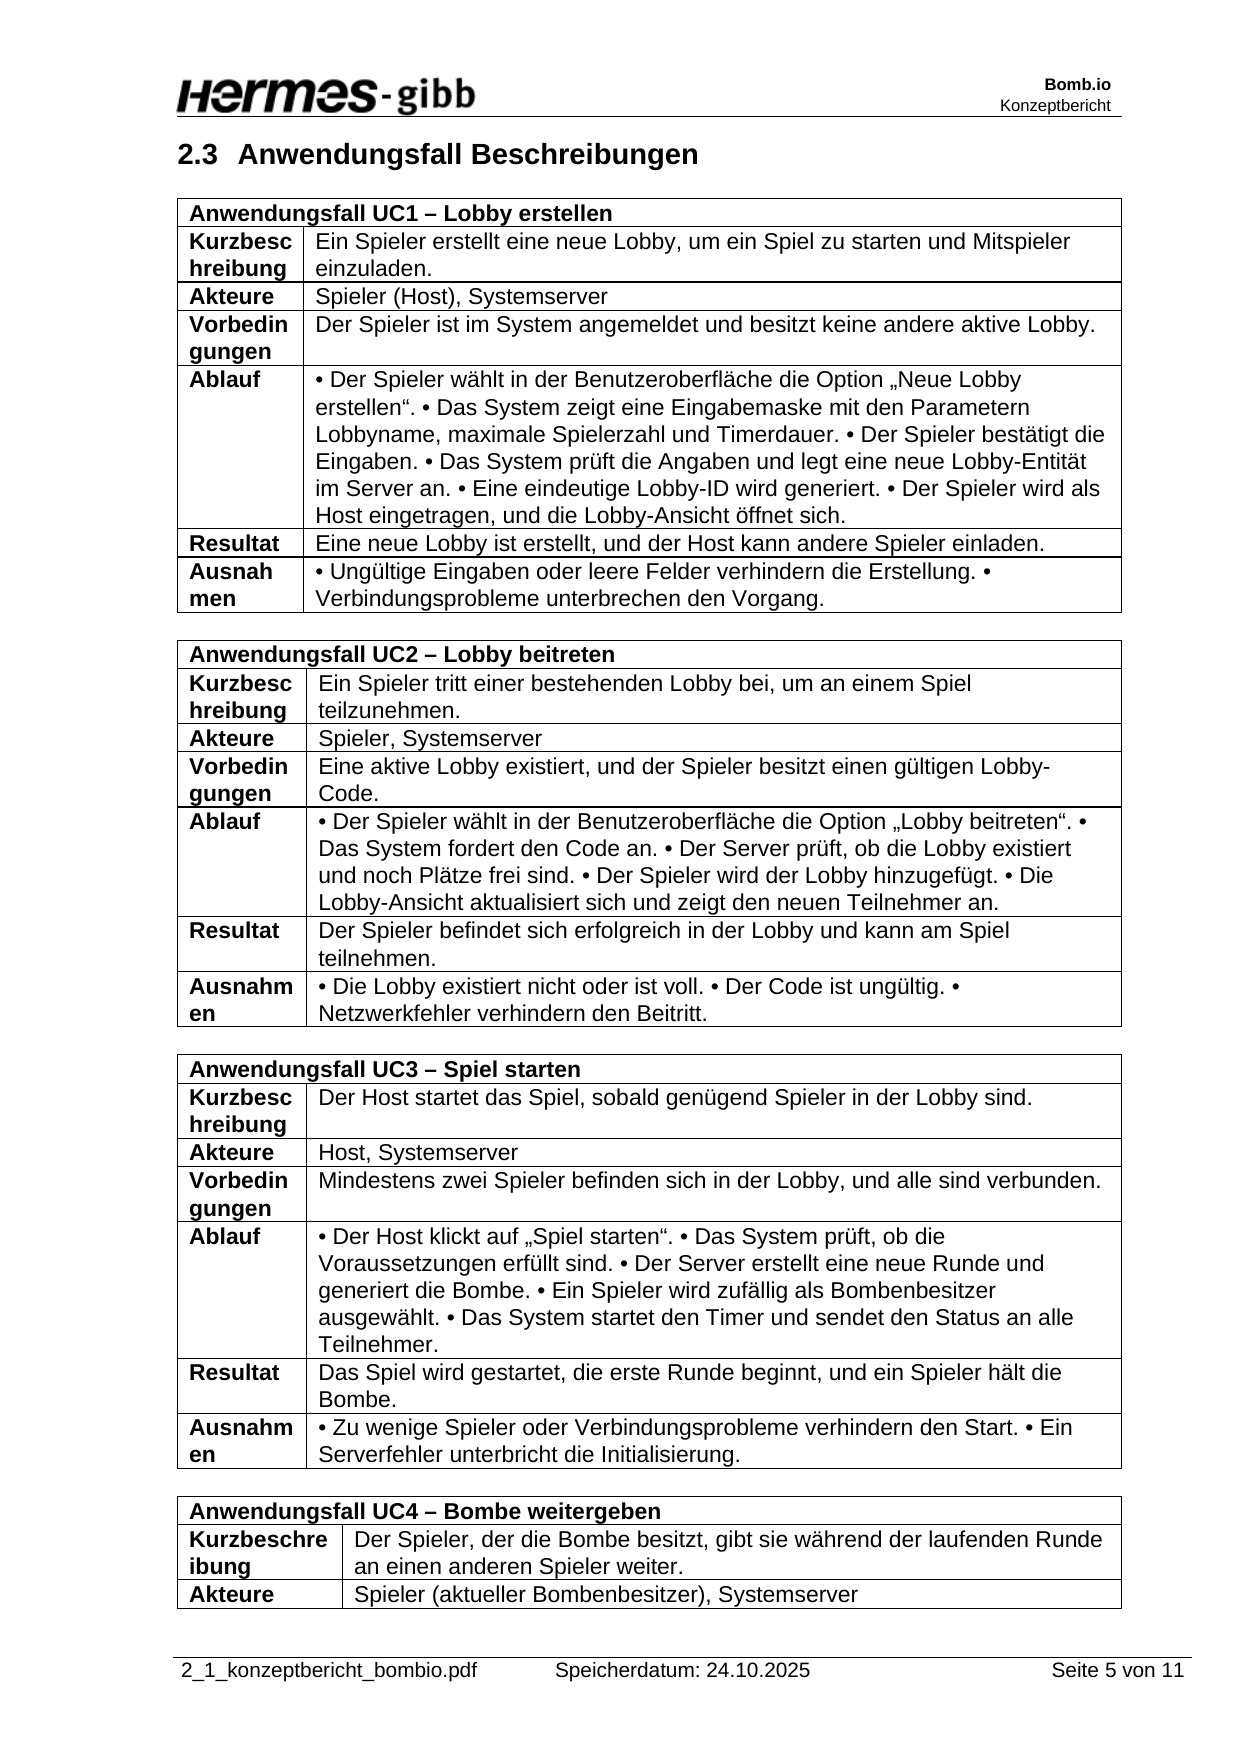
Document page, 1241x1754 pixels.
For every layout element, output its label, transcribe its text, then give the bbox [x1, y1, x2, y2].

table_cell • Der Host klickt auf „Spiel starten“. • Das System prüft, ob die Voraussetzungen erfüllt sind. • Der Server erstellt eine neue Runde und generiert die Bombe. • Ein Spieler wird zufällig als Bombenbesitzer ausgewählt. • Das System startet den Timer und sendet den Status an alle Teilnehmer. [307, 1222, 1121, 1357]
table_cell Der Spieler, der die Bombe besitzt, gibt sie während der laufenden Runde an einen anderen Spieler weiter. [343, 1525, 1121, 1579]
table_header Anwendungsfall UC1 – Lobby erstellen [178, 199, 1121, 226]
table_cell Spieler, Systemserver [307, 724, 1121, 751]
table_header Anwendungsfall UC3 – Spiel starten [178, 1055, 1121, 1082]
table_cell Eine aktive Lobby existiert, und der Spieler besitzt einen gültigen Lobby-Code. [307, 752, 1121, 806]
table_cell Ausnahmen [178, 1414, 306, 1468]
table_cell Der Spieler befindet sich erfolgreich in der Lobby und kann am Spiel teilnehmen. [307, 917, 1121, 971]
table_cell Ablauf [178, 1222, 306, 1357]
table_cell Kurzbeschreibung [178, 1525, 342, 1579]
table_cell Vorbedingungen [178, 311, 303, 365]
table_cell Ein Spieler tritt einer bestehenden Lobby bei, um an einem Spiel teilzunehmen. [307, 669, 1121, 723]
subtitle Anwendungsfall Beschreibungen [177, 137, 1122, 171]
table_cell Das Spiel wird gestartet, die erste Runde beginnt, und ein Spieler hält die Bombe. [307, 1359, 1121, 1413]
table_cell Ablauf [178, 366, 303, 528]
table_cell Ablauf [178, 808, 306, 916]
table_cell Host, Systemserver [307, 1139, 1121, 1166]
table_cell Kurzbeschreibung [178, 1084, 306, 1138]
table_cell Kurzbeschreibung [178, 227, 303, 281]
table_cell Akteure [178, 283, 303, 309]
table_cell Akteure [178, 1139, 306, 1166]
table_cell Spieler (aktueller Bombenbesitzer), Systemserver [343, 1580, 1121, 1607]
table_cell Ein Spieler erstellt eine neue Lobby, um ein Spiel zu starten und Mitspieler einzuladen. [304, 227, 1121, 281]
table_cell Kurzbeschreibung [178, 669, 306, 723]
table_cell Der Spieler ist im System angemeldet und besitzt keine andere aktive Lobby. [304, 311, 1121, 365]
table_header Anwendungsfall UC2 – Lobby beitreten [178, 641, 1121, 668]
table_cell Spieler (Host), Systemserver [304, 283, 1121, 309]
table_cell Akteure [178, 724, 306, 751]
table_cell Vorbedingungen [178, 752, 306, 806]
table_cell • Der Spieler wählt in der Benutzeroberfläche die Option „Lobby beitreten“. • Das System fordert den Code an. • Der Server prüft, ob die Lobby existiert und noch Plätze frei sind. • Der Spieler wird der Lobby hinzugefügt. • Die Lobby-Ansicht aktualisiert sich und zeigt den neuen Teilnehmer an. [307, 808, 1121, 916]
table_cell Resultat [178, 917, 306, 971]
table_cell Resultat [178, 529, 303, 556]
table_cell Mindestens zwei Spieler befinden sich in der Lobby, und alle sind verbunden. [307, 1167, 1121, 1221]
table_cell Resultat [178, 1359, 306, 1413]
table_cell • Der Spieler wählt in der Benutzeroberfläche die Option „Neue Lobby erstellen“. • Das System zeigt eine Eingabemaske mit den Parametern Lobbyname, maximale Spielerzahl und Timerdauer. • Der Spieler bestätigt die Eingaben. • Das System prüft die Angaben und legt eine neue Lobby-Entität im Server an. • Eine eindeutige Lobby-ID wird generiert. • Der Spieler wird als Host eingetragen, und die Lobby-Ansicht öffnet sich. [304, 366, 1121, 528]
table_cell Eine neue Lobby ist erstellt, und der Host kann andere Spieler einladen. [304, 529, 1121, 556]
table_cell Der Host startet das Spiel, sobald genügend Spieler in der Lobby sind. [307, 1084, 1121, 1138]
table_cell Akteure [178, 1580, 342, 1607]
table_cell • Die Lobby existiert nicht oder ist voll. • Der Code ist ungültig. • Netzwerkfehler verhindern den Beitritt. [307, 972, 1121, 1026]
table_cell Ausnahmen [178, 972, 306, 1026]
table_cell • Zu wenige Spieler oder Verbindungsprobleme verhindern den Start. • Ein Serverfehler unterbricht die Initialisierung. [307, 1414, 1121, 1468]
table_header Anwendungsfall UC4 – Bombe weitergeben [178, 1497, 1121, 1524]
table_cell Ausnahmen [178, 558, 303, 612]
table_cell • Ungültige Eingaben oder leere Felder verhindern die Erstellung. • Verbindungsprobleme unterbrechen den Vorgang. [304, 558, 1121, 612]
table_cell Vorbedingungen [178, 1167, 306, 1221]
